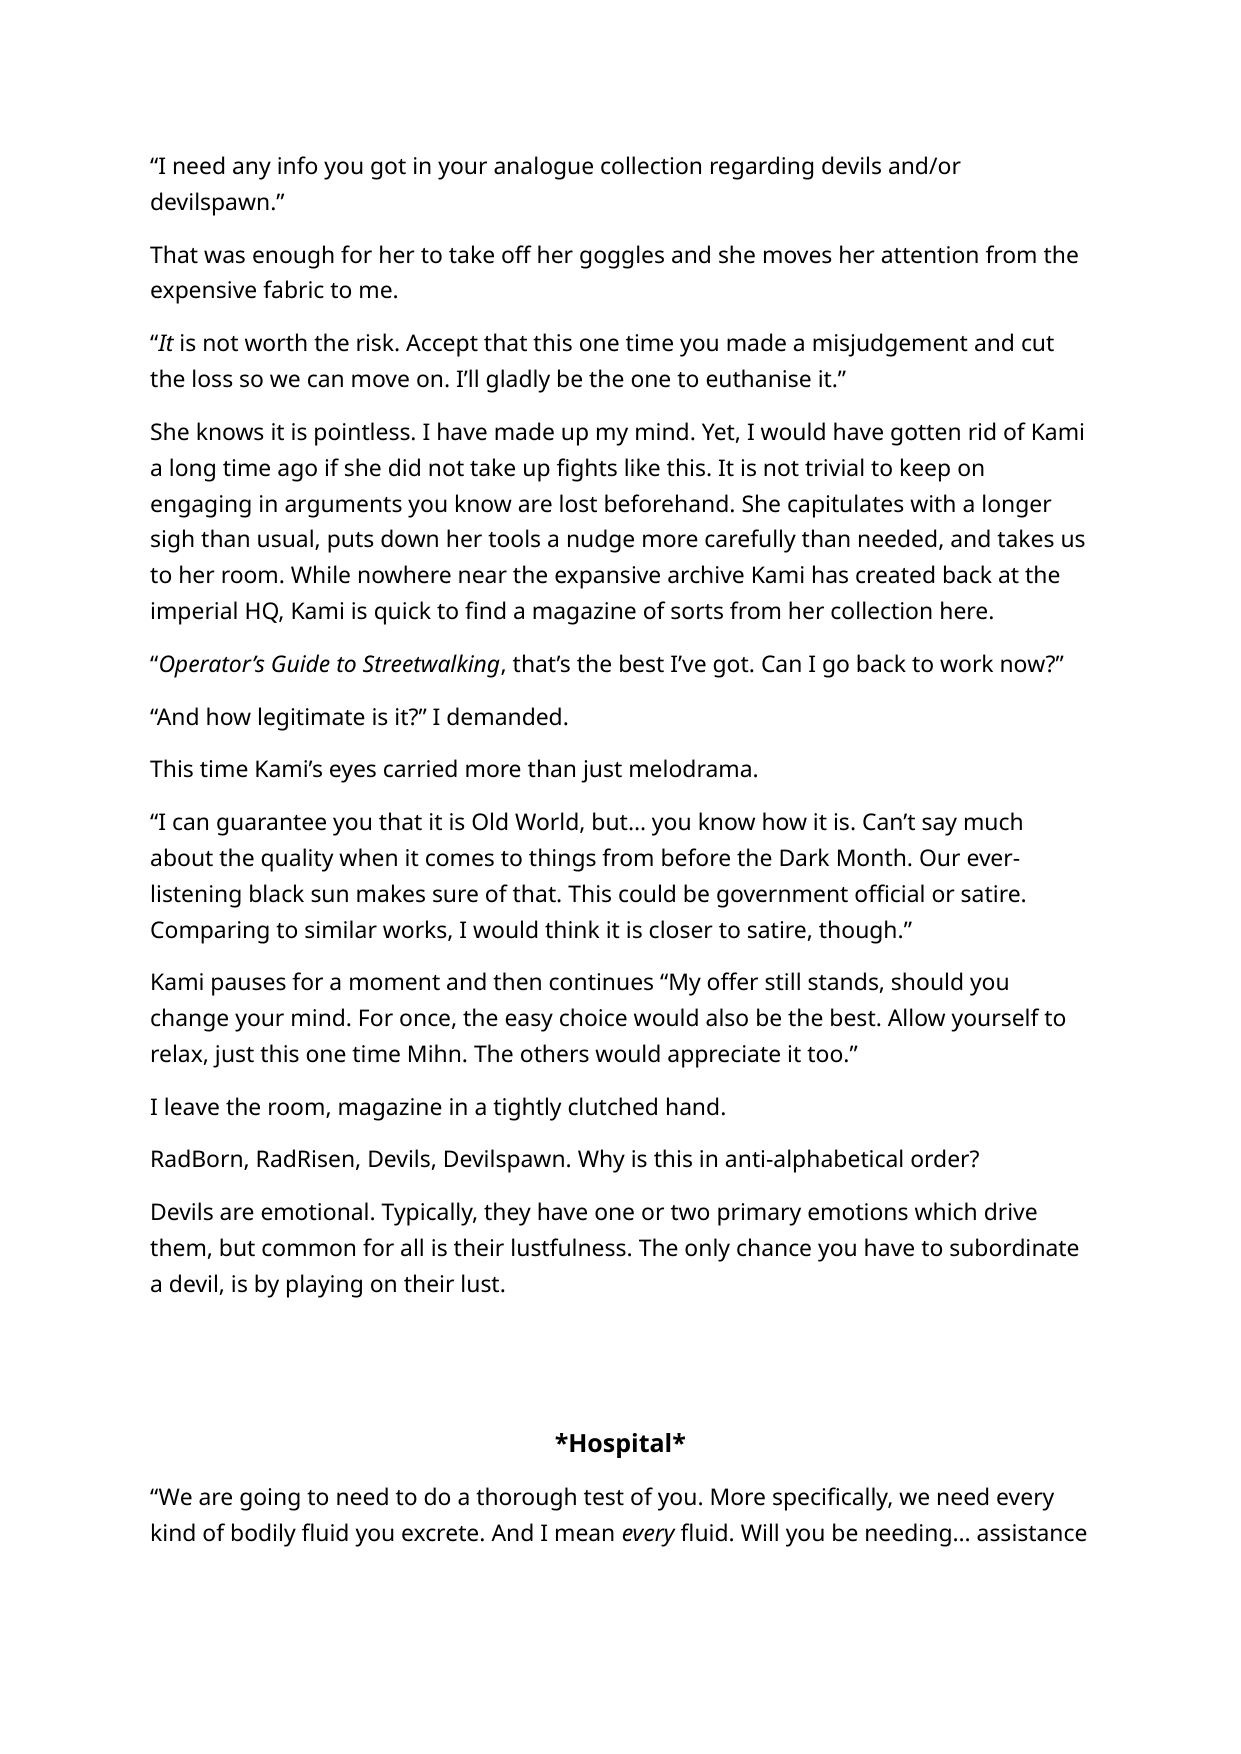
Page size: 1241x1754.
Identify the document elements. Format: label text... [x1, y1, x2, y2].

text “It is not worth the risk. Accept that this one time you made a misjudgement and cut the loss so we can move on. I’ll gladly be the one to euthanise it.” [150, 327, 1090, 394]
text “I can guarantee you that it is Old World, but… you know how it is. Can’t say much about the quality when it comes to things from before the Dark Month. Our ever-listening black sun makes sure of that. This could be government official or satire. Comparing to similar works, I would think it is closer to satire, though.” [150, 806, 1090, 945]
text Devils are emotional. Typically, they have one or two primary emotions which drive them, but common for all is their lustfulness. The only chance you have to subordinate a devil, is by playing on their lust. [150, 1196, 1090, 1299]
text RadBorn, RadRisen, Devils, Devilspawn. Why is this in anti-alphabetical order? [150, 1143, 1090, 1174]
text I leave the room, magazine in a tightly clutched hand. [150, 1091, 1090, 1122]
text “Operator’s Guide to Streetwalking, that’s the best I’ve got. Can I go back to work now?” [150, 648, 1090, 679]
text *Hospital* [150, 1426, 1090, 1459]
text “And how legitimate is it?” I demanded. [150, 701, 1090, 732]
text That was enough for her to take off her goggles and she moves her attention from the expensive fabric to me. [150, 238, 1090, 306]
text Kami pauses for a moment and then continues “My offer still stands, should you change your mind. For once, the easy choice would also be the best. Allow yourself to relax, just this one time Mihn. The others would appreciate it too.” [150, 966, 1090, 1069]
text This time Kami’s eyes carried more than just melodrama. [150, 753, 1090, 784]
text She knows it is pointless. I have made up my mind. Yet, I would have gotten rid of Kami a long time ago if she did not take up fights like this. It is not trivial to keep on engaging in arguments you know are lost beforehand. She capitulates with a longer sigh than usual, puts down her tools a nudge more carefully than needed, and takes us to her room. While nowhere near the expansive archive Kami has created back at the imperial HQ, Kami is quick to find a magazine of sorts from her collection here. [150, 416, 1090, 627]
text “I need any info you got in your analogue collection regarding devils and/or devilspawn.” [150, 150, 1090, 217]
